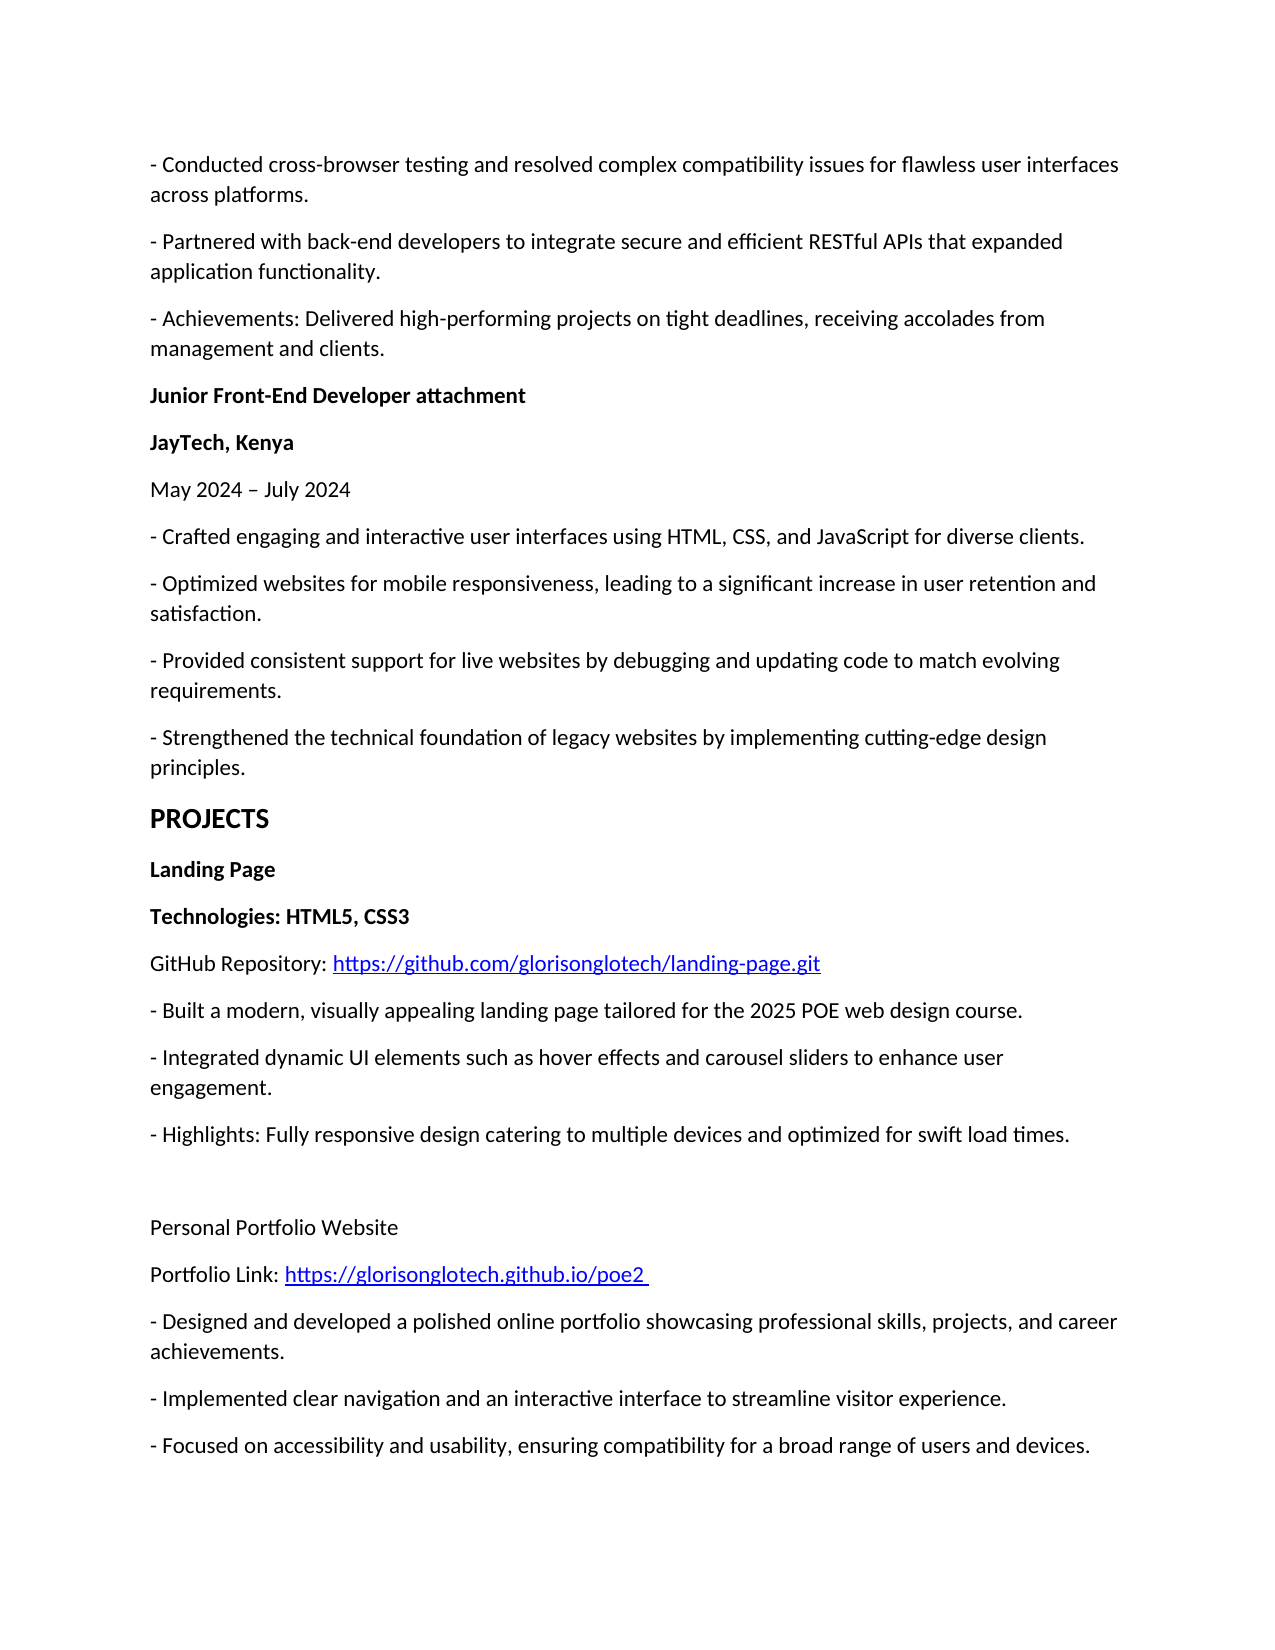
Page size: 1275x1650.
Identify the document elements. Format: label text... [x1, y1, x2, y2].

text - Partnered with back-end developers to integrate secure and efficient RESTful APIs that expanded application functionality. [150, 227, 1125, 285]
text - Highlights: Fully responsive design catering to multiple devices and optimized for swift load times. [150, 1120, 1125, 1148]
text PROJECTS [150, 800, 1125, 836]
text - Integrated dynamic UI elements such as hover effects and carousel sliders to enhance user engagement. [150, 1043, 1125, 1101]
text - Achievements: Delivered high-performing projects on tight deadlines, receiving accolades from management and clients. [150, 304, 1125, 362]
text - Optimized websites for mobile responsiveness, leading to a significant increase in user retention and satisfaction. [150, 569, 1125, 627]
text Portfolio Link: https://glorisonglotech.github.io/poe2 [150, 1260, 1125, 1288]
text JayTech, Kenya [150, 428, 1125, 456]
text - Designed and developed a polished online portfolio showcasing professional skills, projects, and career achievements. [150, 1307, 1125, 1365]
text - Strengthened the technical foundation of legacy websites by implementing cutting-edge design principles. [150, 723, 1125, 781]
text - Implemented clear navigation and an interactive interface to streamline visitor experience. [150, 1384, 1125, 1412]
text Landing Page [150, 855, 1125, 883]
text Junior Front-End Developer attachment [150, 381, 1125, 409]
text May 2024 – July 2024 [150, 475, 1125, 503]
text - Built a modern, visually appealing landing page tailored for the 2025 POE web design course. [150, 996, 1125, 1024]
text - Crafted engaging and interactive user interfaces using HTML, CSS, and JavaScript for diverse clients. [150, 522, 1125, 550]
text - Provided consistent support for live websites by debugging and updating code to match evolving requirements. [150, 646, 1125, 704]
text - Conducted cross-browser testing and resolved complex compatibility issues for flawless user interfaces across platforms. [150, 150, 1125, 208]
text GitHub Repository: https://github.com/glorisonglotech/landing-page.git [150, 949, 1125, 977]
text Personal Portfolio Website [150, 1213, 1125, 1241]
text - Focused on accessibility and usability, ensuring compatibility for a broad range of users and devices. [150, 1431, 1125, 1459]
text Technologies: HTML5, CSS3 [150, 902, 1125, 930]
